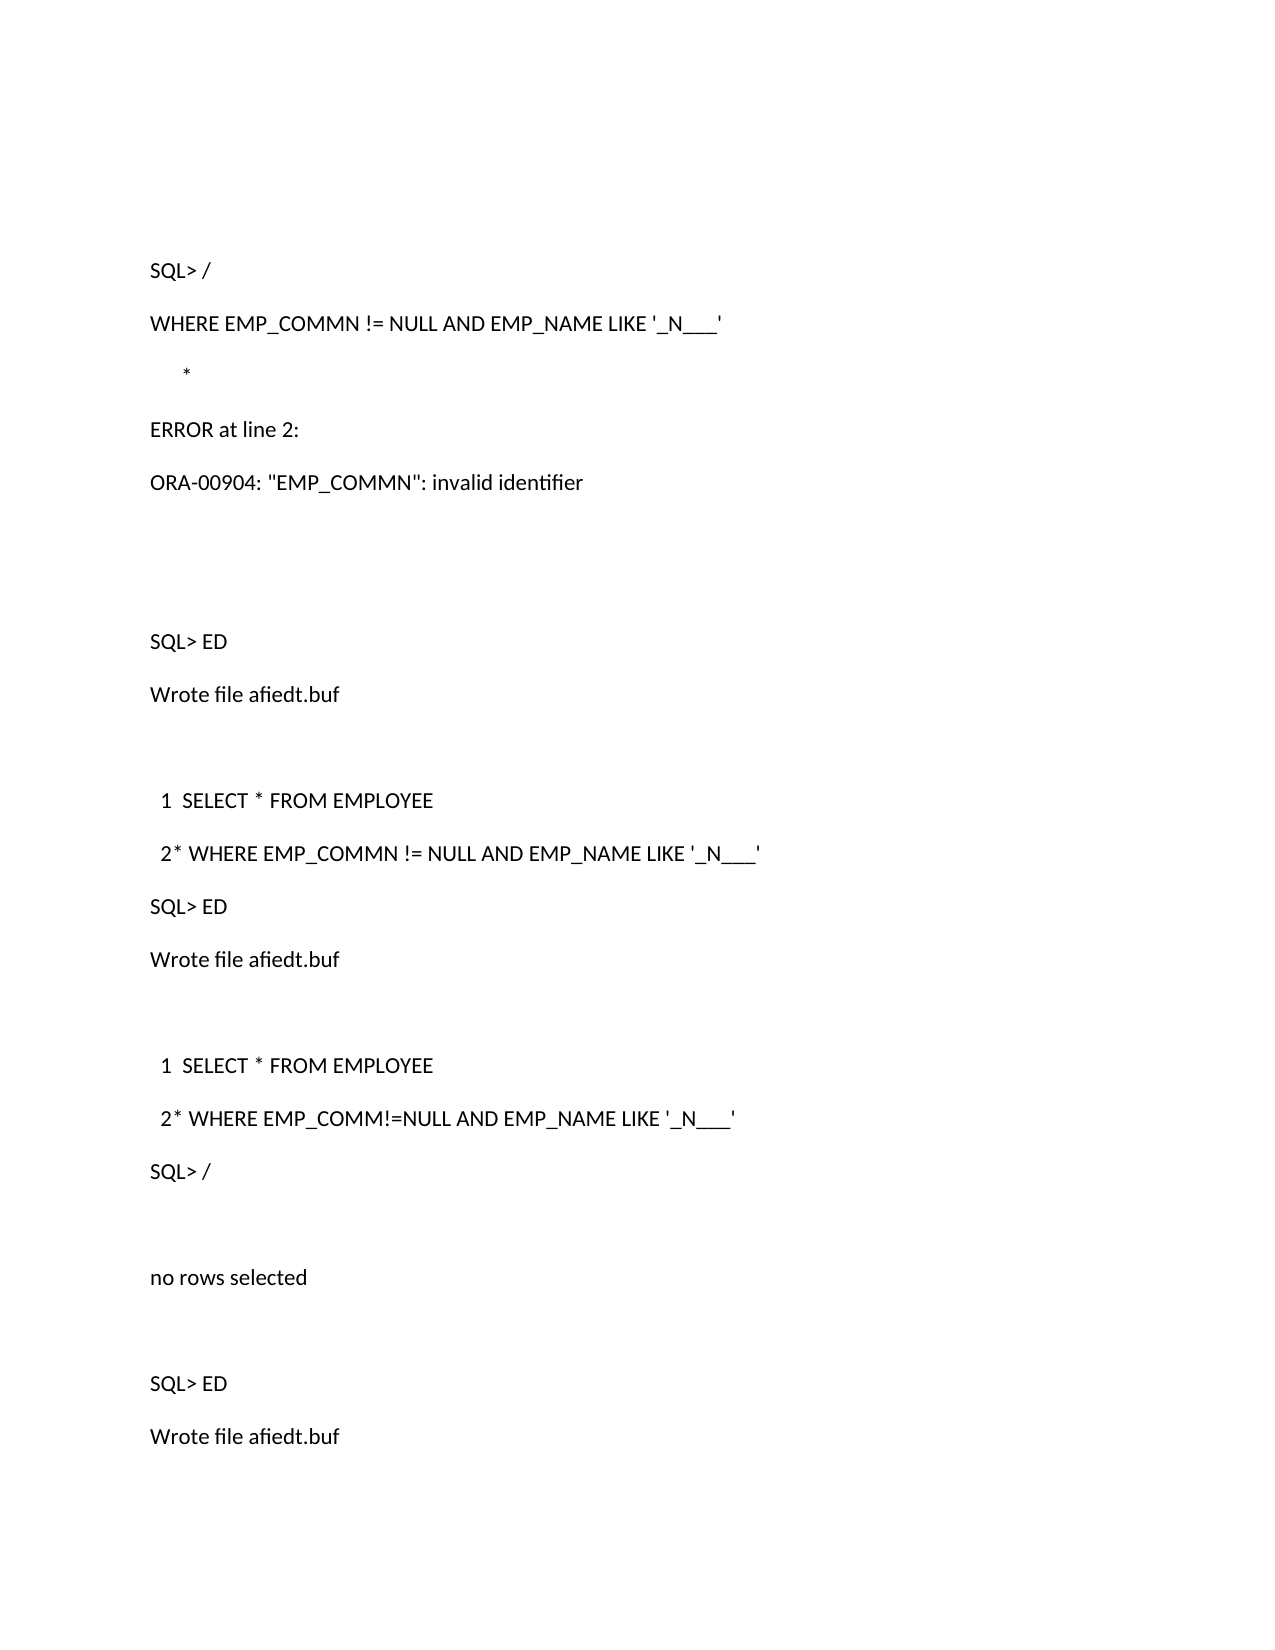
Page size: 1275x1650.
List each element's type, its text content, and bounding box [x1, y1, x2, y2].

text 2* WHERE EMP_COMM!=NULL AND EMP_NAME LIKE '_N___' [150, 1104, 1125, 1132]
text Wrote file afiedt.buf [150, 945, 1125, 973]
text 1 SELECT * FROM EMPLOYEE [150, 1051, 1125, 1079]
text SQL> ED [150, 1369, 1125, 1397]
text Wrote file afiedt.buf [150, 1422, 1125, 1451]
text 1 SELECT * FROM EMPLOYEE [150, 786, 1125, 814]
text 2* WHERE EMP_COMMN != NULL AND EMP_NAME LIKE '_N___' [150, 839, 1125, 867]
text Wrote file afiedt.buf [150, 680, 1125, 708]
text ERROR at line 2: [150, 415, 1125, 443]
text SQL> ED [150, 627, 1125, 655]
text SQL> ED [150, 892, 1125, 920]
text no rows selected [150, 1263, 1125, 1291]
text SQL> / [150, 256, 1125, 284]
text SQL> / [150, 1157, 1125, 1185]
text * [150, 362, 1125, 390]
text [150, 309, 1125, 337]
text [150, 468, 1125, 496]
